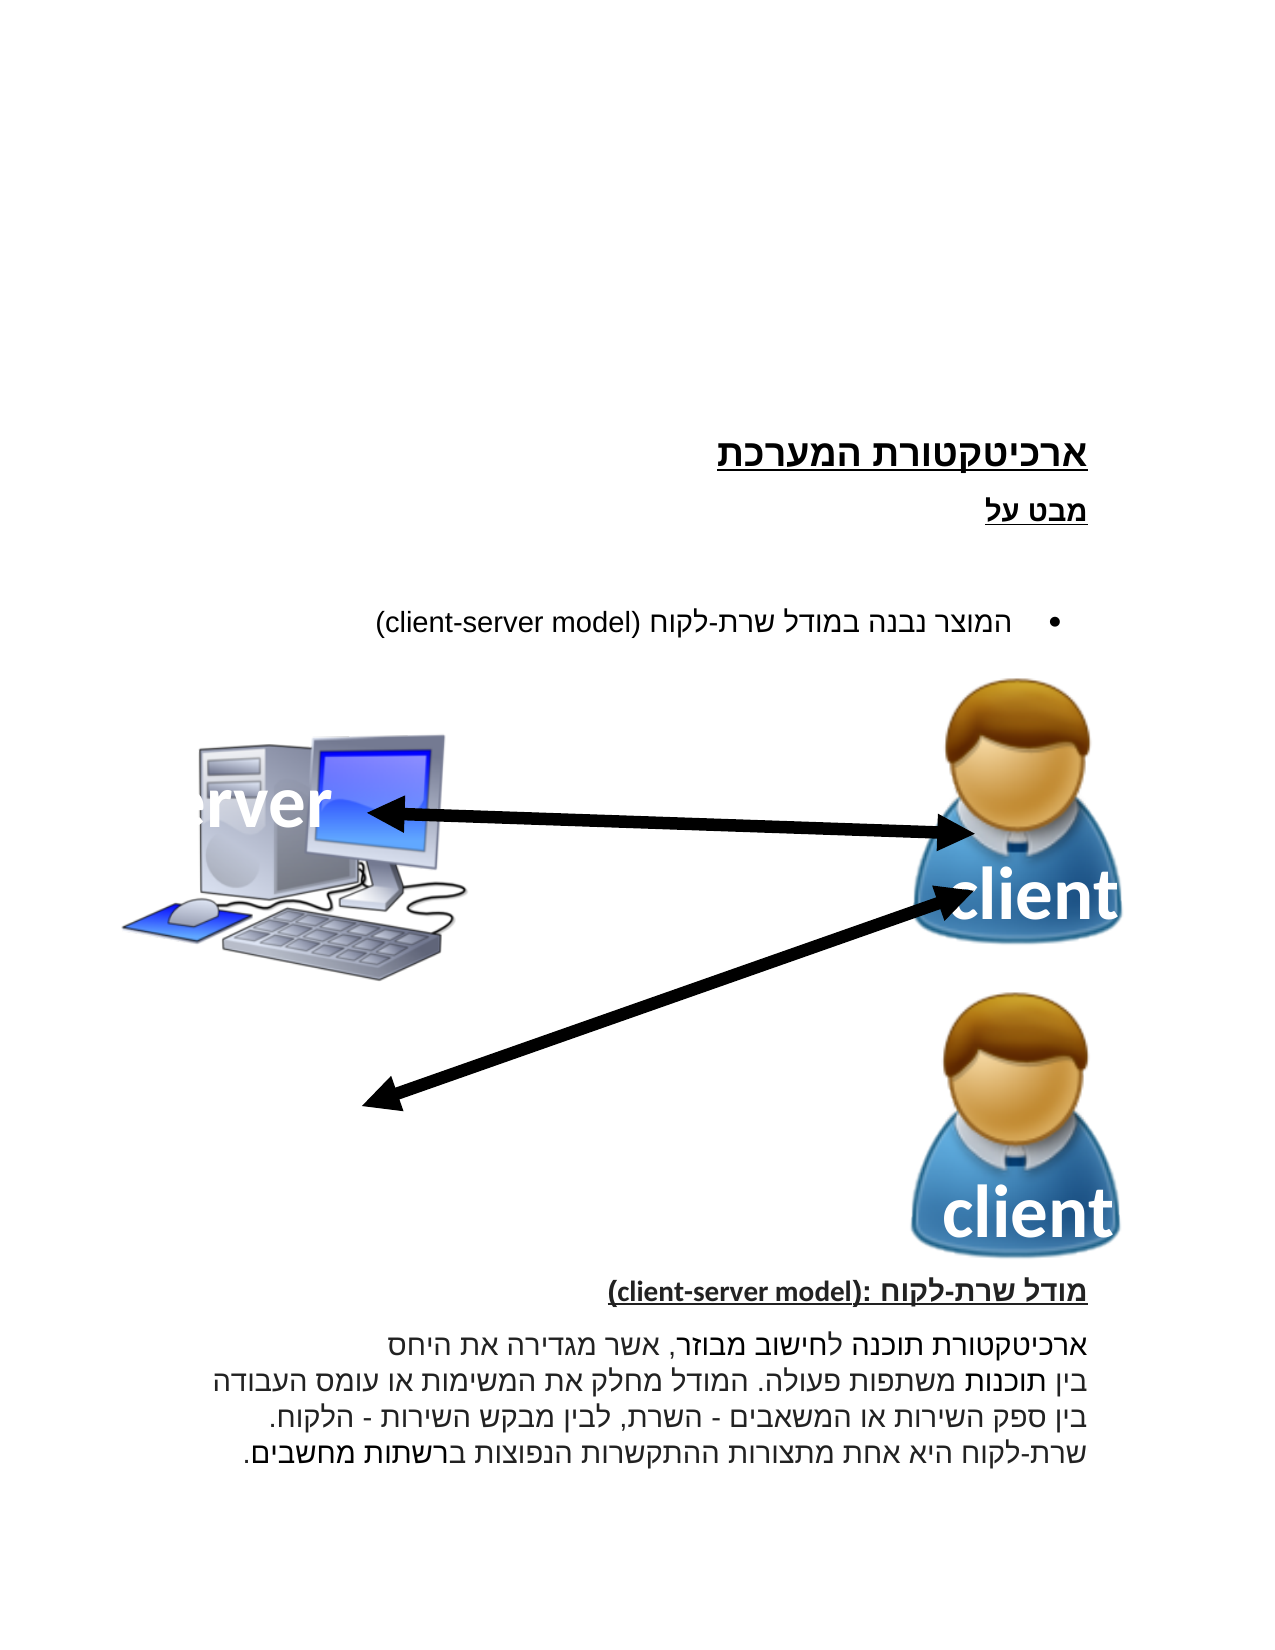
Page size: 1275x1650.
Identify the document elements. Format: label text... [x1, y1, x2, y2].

text מודל שרת-לקוח :(client-server model) [187, 1273, 617, 1308]
picture [118, 710, 470, 996]
picture [887, 991, 1158, 1262]
picture [889, 677, 1160, 948]
text ארכיטקטורת המערכת [187, 431, 1087, 474]
list המוצר נבנה במודל שרת-לקוח (client-server model) [187, 605, 1050, 639]
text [187, 1328, 1087, 1470]
text מבט על [187, 494, 1087, 528]
